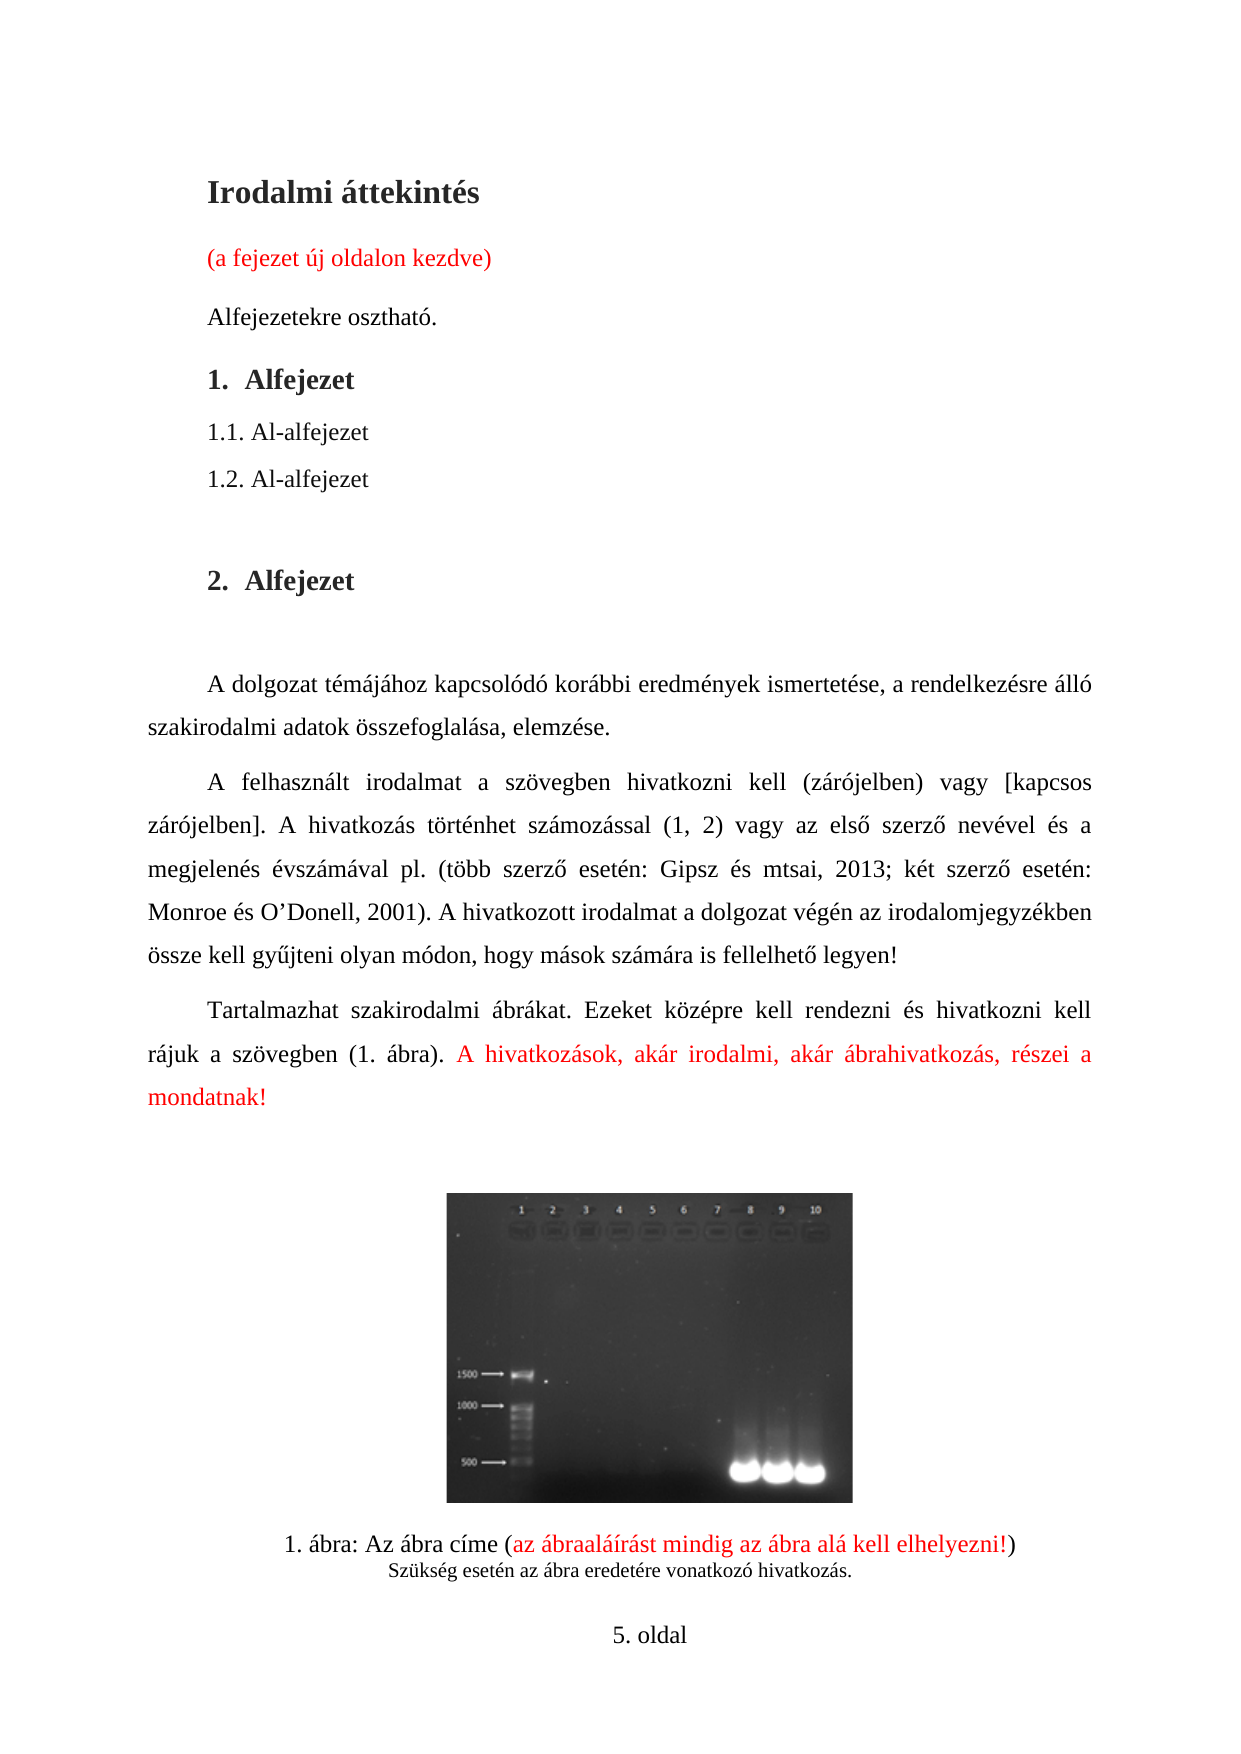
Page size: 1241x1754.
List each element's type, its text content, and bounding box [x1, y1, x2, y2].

text A felhasznált irodalmat a szövegben hivatkozni kell (zárójelben) vagy [kapcsos zárójelben]. A hivatkozás történhet számozással (1, 2) vagy az első szerző nevével és a megjelenés évszámával pl. (több szerző esetén: Gipsz és mtsai, 2013; két szerző esetén: Monroe és O’Donell, 2001). A hivatkozott irodalmat a dolgozat végén az irodalomjegyzékben össze kell gyűjteni olyan módon, hogy mások számára is fellelhető legyen! [148, 767, 1092, 969]
text A dolgozat témájához kapcsolódó korábbi eredmények ismertetése, a rendelkezésre álló szakirodalmi adatok összefoglalása, elemzése. [148, 669, 1092, 741]
subtitle Alfejezet [207, 563, 1092, 596]
subtitle Irodalmi áttekintés [148, 173, 1092, 211]
subtitle 1.1. Al-alfejezet [148, 417, 1092, 446]
subtitle 1.2. Al-alfejezet [148, 464, 1092, 493]
picture [446, 1193, 853, 1503]
text Tartalmazhat szakirodalmi ábrákat. Ezeket középre kell rendezni és hivatkozni kell rájuk a szövegben (1. ábra). A hivatkozások, akár irodalmi, akár ábrahivatkozás, részei a mondatnak! [148, 996, 1092, 1111]
subtitle Alfejezet [207, 362, 1092, 396]
text Alfejezetekre osztható. [148, 302, 1092, 331]
text (a fejezet új oldalon kezdve) [148, 243, 1092, 271]
